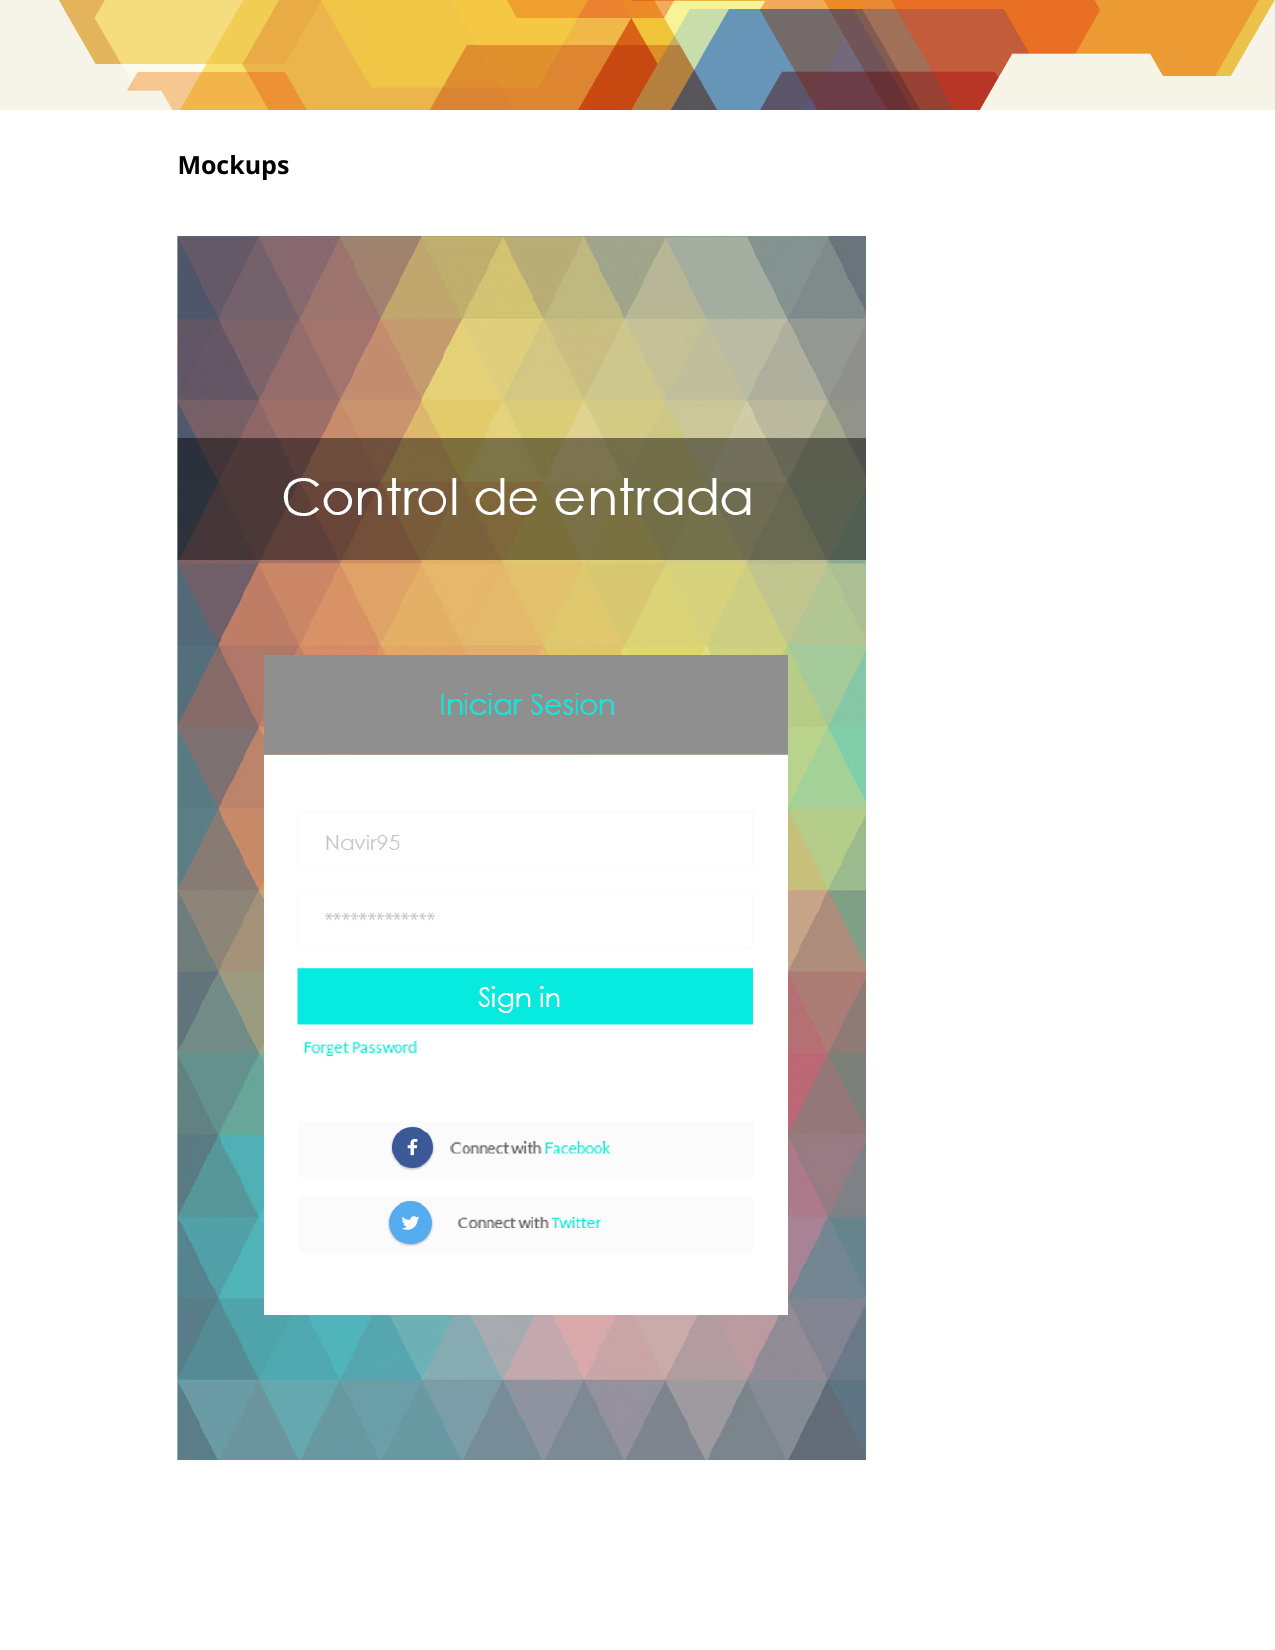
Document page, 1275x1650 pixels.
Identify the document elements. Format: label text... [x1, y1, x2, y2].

picture [177, 236, 866, 1460]
text Mockups [177, 148, 1098, 182]
picture [0, 0, 1275, 110]
